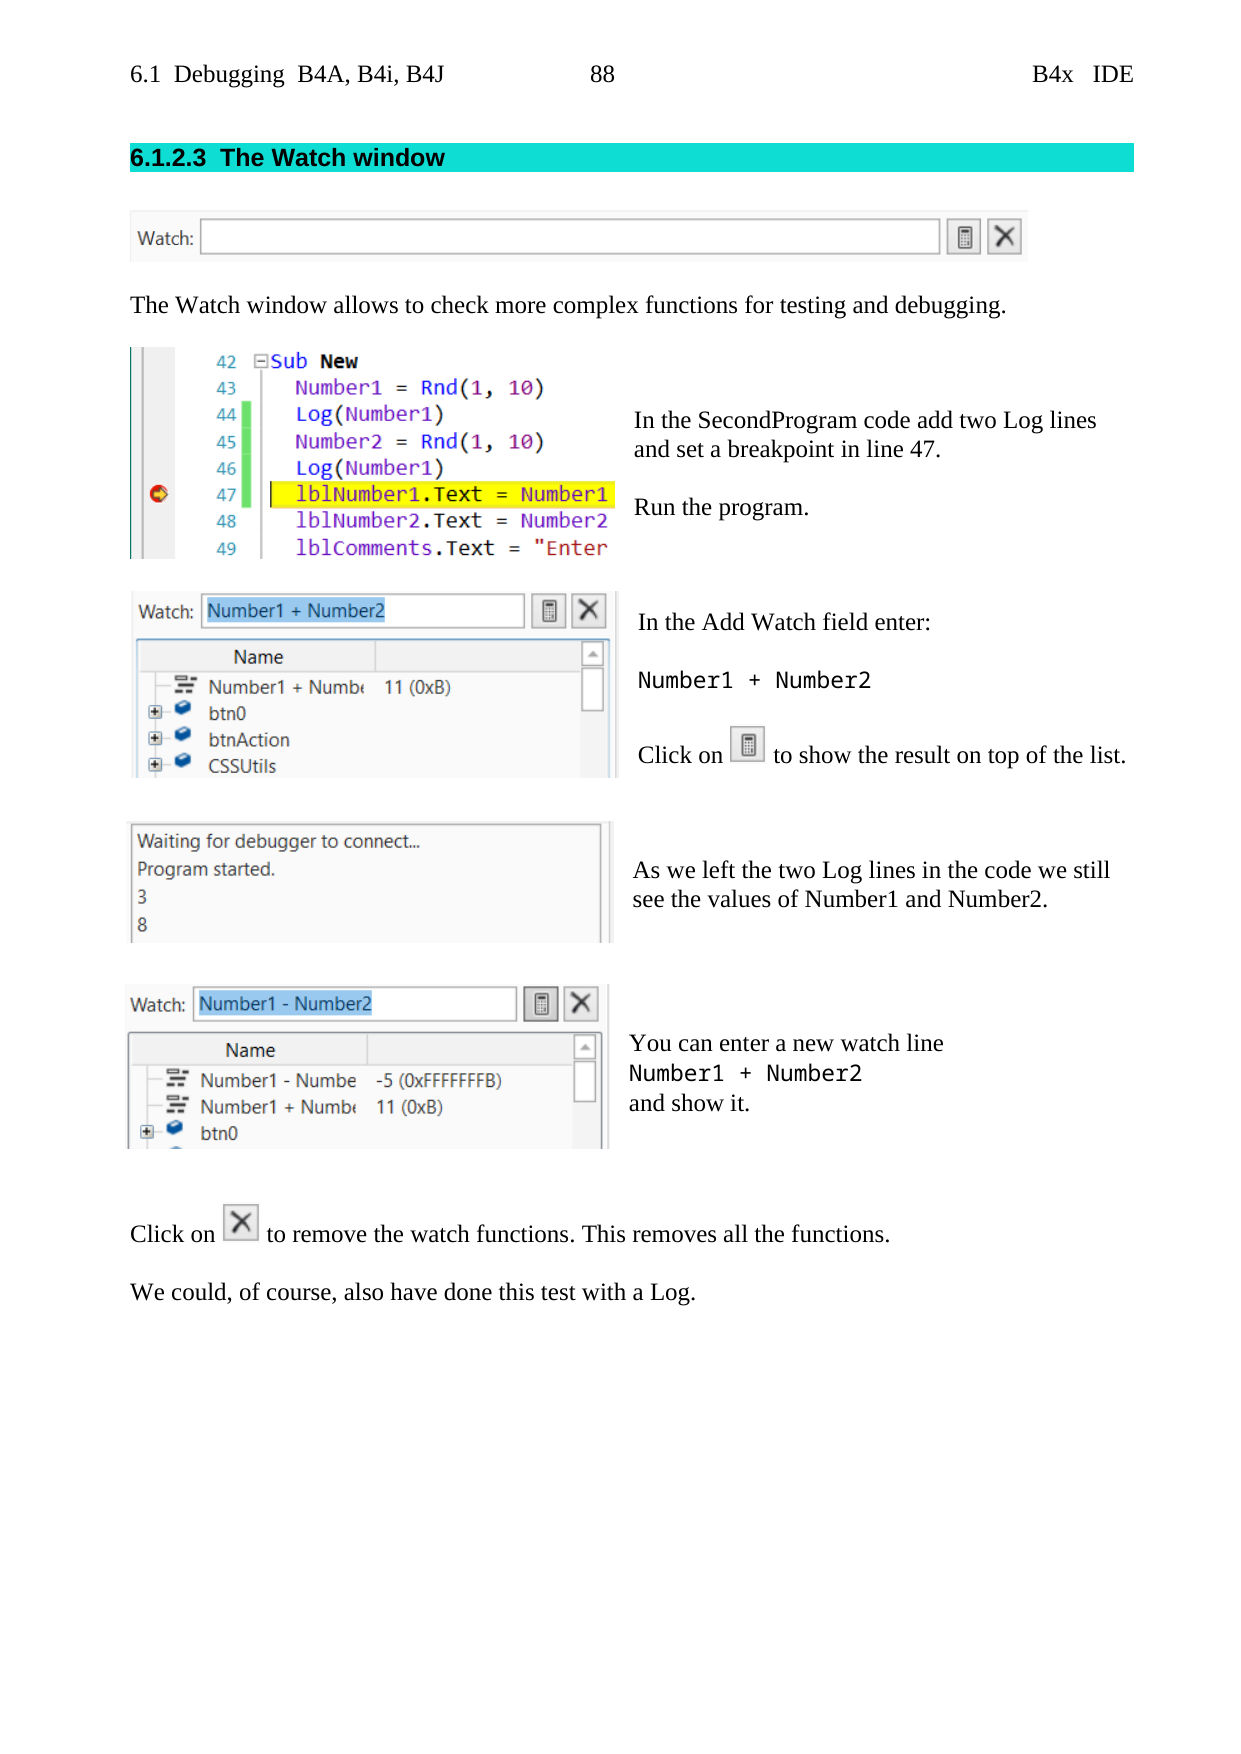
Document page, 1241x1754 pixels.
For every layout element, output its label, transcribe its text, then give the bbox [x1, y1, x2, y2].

picture [125, 984, 610, 1149]
text Number1 + Number2 [619, 664, 1134, 695]
text Run the program. [615, 492, 1134, 520]
text In the SecondProgram code add two Log lines and set a breakpoint in line 47. [615, 405, 1134, 463]
picture [729, 724, 767, 764]
picture [126, 821, 614, 943]
picture [131, 591, 619, 778]
picture [129, 210, 1028, 262]
text We could, of course, also have done this test with a Log. [130, 1277, 1134, 1305]
picture [221, 1202, 261, 1243]
text In the Add Watch field enter: [619, 607, 1134, 635]
text You can enter a new watch line Number1 + Number2 and show it. [610, 1028, 1134, 1117]
subtitle The Watch window [130, 143, 1134, 172]
picture [130, 347, 615, 559]
text The Watch window allows to check more complex functions for testing and debugging. [130, 290, 1134, 319]
text As we left the two Log lines in the code we still see the values of Number1 and Number2. [614, 855, 1134, 913]
text Click on to show the result on top of the list. [619, 724, 1134, 769]
text Click on to remove the watch functions. This removes all the functions. [130, 1203, 1134, 1248]
